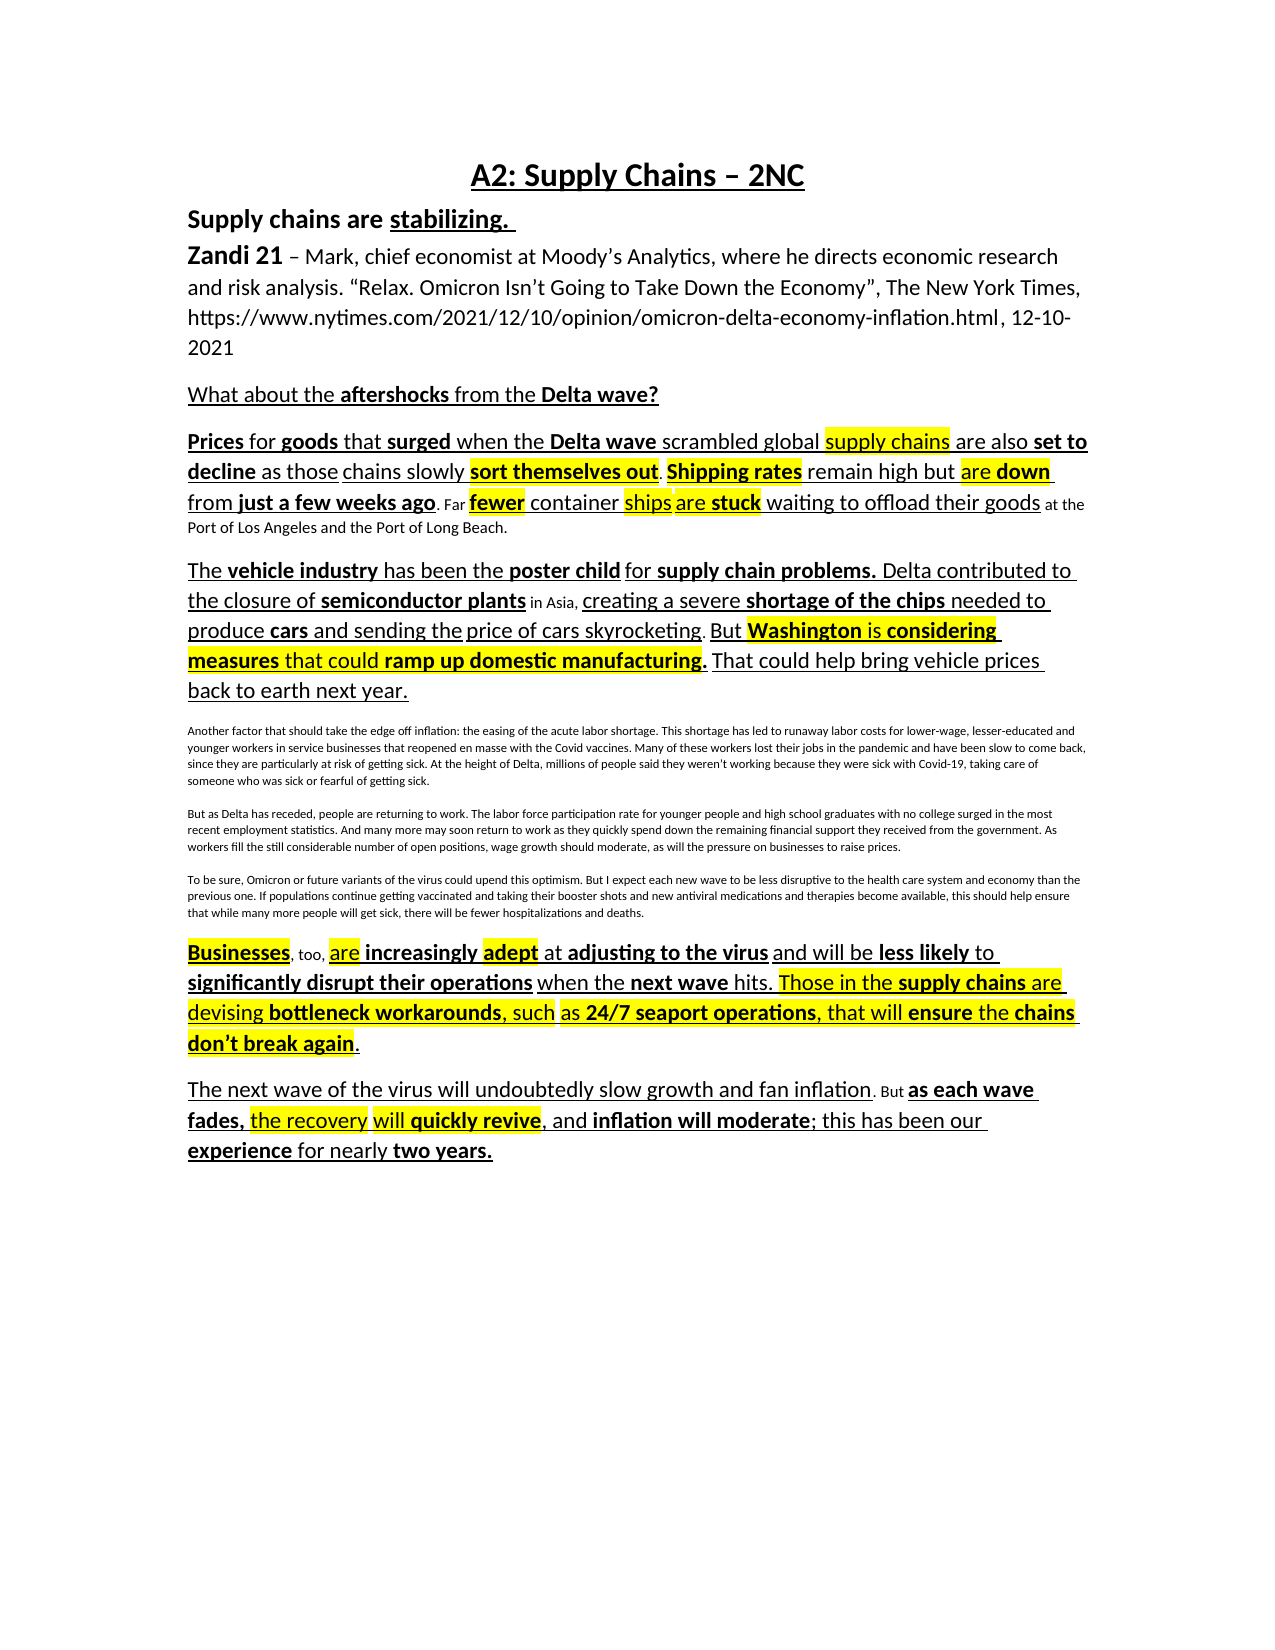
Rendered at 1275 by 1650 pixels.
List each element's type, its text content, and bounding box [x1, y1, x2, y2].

text But as Delta has receded, people are returning to work. The labor force participation rate for younger people and high school graduates with no college surged in the most recent employment statistics. And many more may soon return to work as they quickly spend down the remaining financial support they received from the government. As workers fill the still considerable number of open positions, wage growth should moderate, as will the pressure on businesses to raise prices. [187, 806, 1087, 854]
subtitle A2: Supply Chains – 2NC [187, 154, 1087, 195]
text The vehicle industry has been the poster child for supply chain problems. Delta contributed to the closure of semiconductor plants in Asia, creating a severe shortage of the chips needed to produce cars and sending the price of cars skyrocketing. But Washington is considering measures that could ramp up domestic manufacturing. That could help bring vehicle prices back to earth next year. [187, 556, 1087, 705]
text Businesses, too, are increasingly adept at adjusting to the virus and will be less likely to significantly disrupt their operations when the next wave hits. Those in the supply chains are devising bottleneck workarounds, such as 24/7 seaport operations, that will ensure the chains don’t break again. [187, 938, 1087, 1057]
text Prices for goods that surged when the Delta wave scrambled global supply chains are also set to decline as those chains slowly sort themselves out. Shipping rates remain high but are down from just a few weeks ago. Far fewer container ships are stuck waiting to offload their goods at the Port of Los Angeles and the Port of Long Beach. [187, 452, 1087, 538]
text To be sure, Omicron or future variants of the virus could upend this optimism. But I expect each new wave to be less disruptive to the health care system and economy than the previous one. If populations continue getting vaccinated and taking their booster shots and new antiviral medications and therapies become available, this should help ensure that while many more people will get sick, there will be fewer hospitalizations and deaths. [187, 872, 1087, 920]
text Zandi 21 – Mark, chief economist at Moody’s Analytics, where he directs economic research and risk analysis. “Relax. Omicron Isn’t Going to Take Down the Economy”, The New York Times, https://www.nytimes.com/2021/12/10/opinion/omicron-delta-economy-inflation.html, 12-10-2021 [187, 238, 1087, 362]
subtitle Supply chains are stabilizing. [187, 202, 1087, 235]
text Another factor that should take the edge off inflation: the easing of the acute labor shortage. This shortage has led to runaway labor costs for lower-wage, lesser-educated and younger workers in service businesses that reopened en masse with the Covid vaccines. Many of these workers lost their jobs in the pandemic and have been slow to come back, since they are particularly at risk of getting sick. At the height of Delta, millions of people said they weren’t working because they were sick with Covid-19, taking care of someone who was sick or fearful of getting sick. [187, 723, 1087, 788]
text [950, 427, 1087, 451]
text What about the aftershocks from the Delta wave? [187, 380, 1087, 408]
text The next wave of the virus will undoubtedly slow growth and fan inflation. But as each wave fades, the recovery will quickly revive, and inflation will moderate; this has been our experience for nearly two years. [187, 1076, 1087, 1164]
